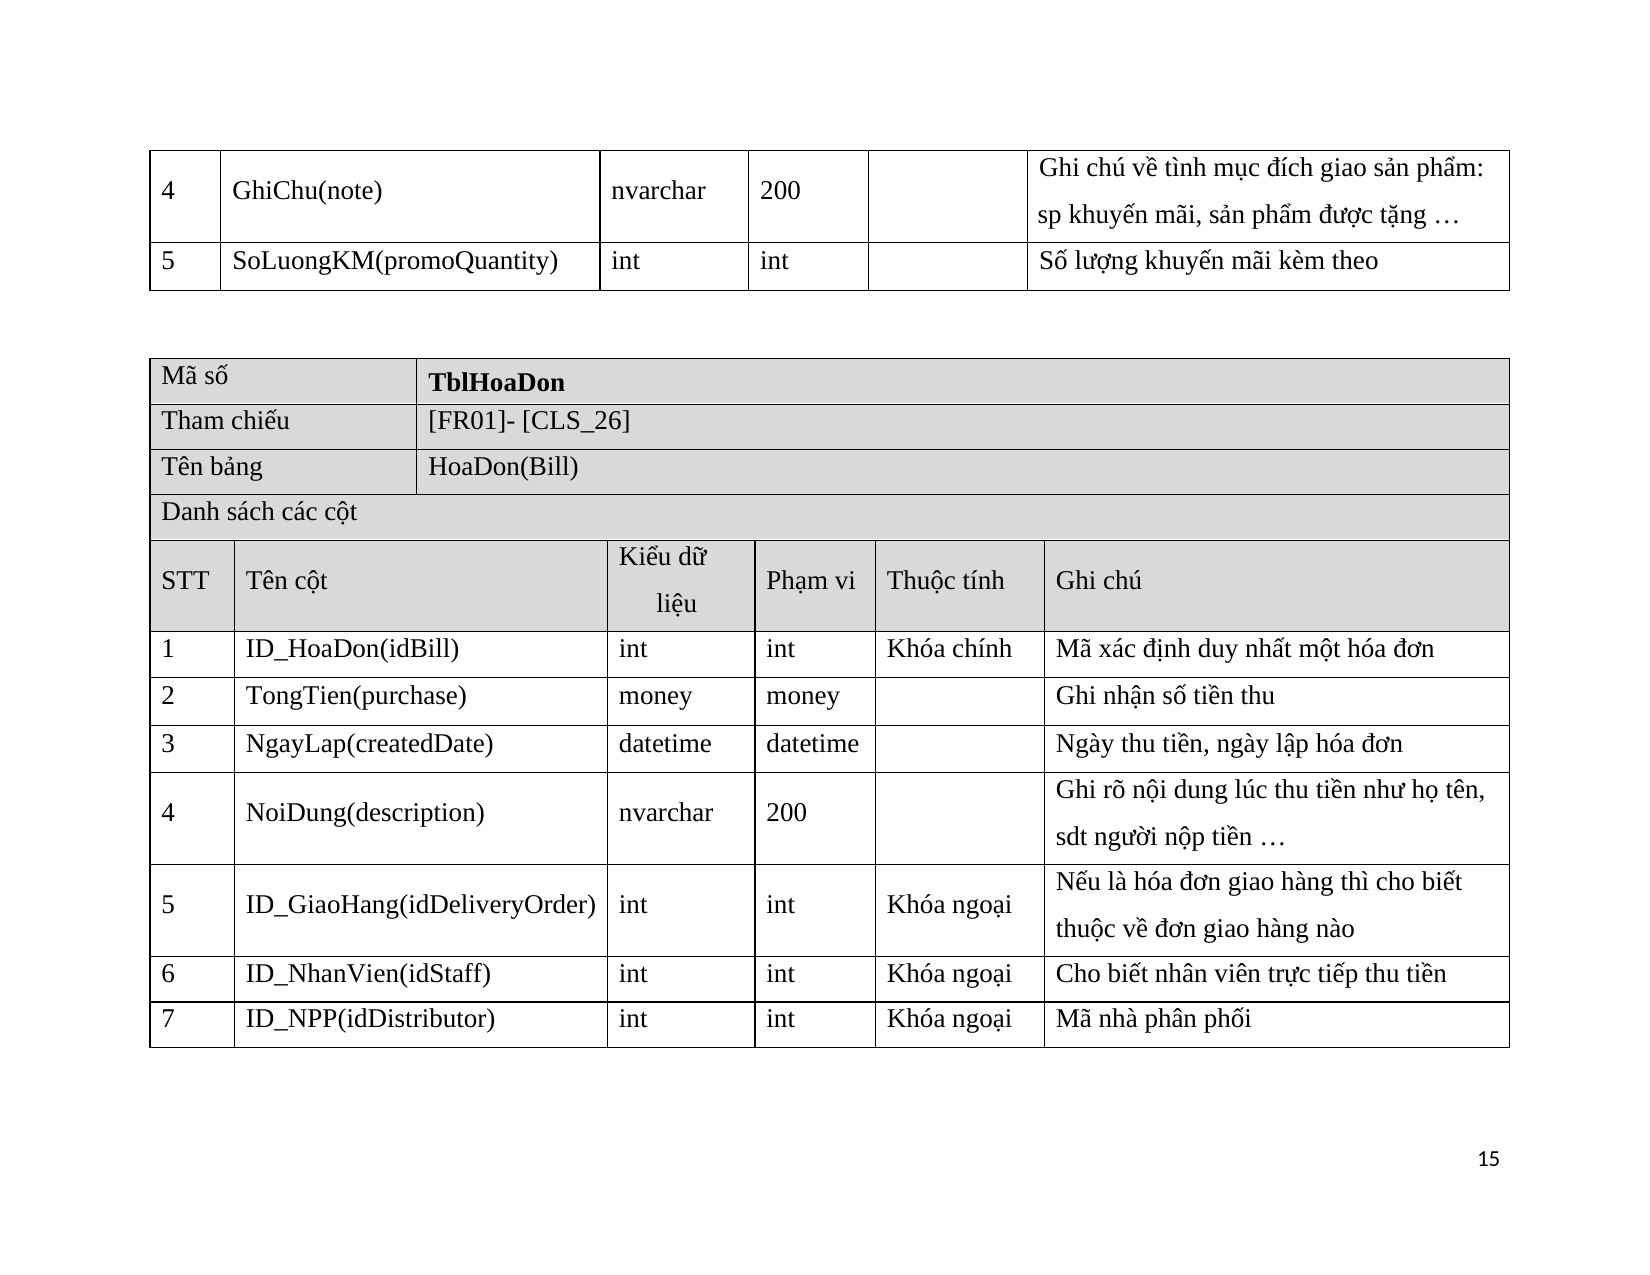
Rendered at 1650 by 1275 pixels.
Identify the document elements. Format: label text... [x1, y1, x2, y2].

table_cell Mã nhà phân phối [1045, 1003, 1509, 1047]
table_header TblHoaDon [417, 359, 1509, 403]
table_cell Khóa ngoại [876, 865, 1044, 956]
table_cell Ghi nhận số tiền thu [1045, 678, 1509, 724]
table_cell 5 [151, 865, 234, 956]
table_cell Cho biết nhân viên trực tiếp thu tiền [1045, 957, 1509, 1001]
table_cell datetime [756, 726, 875, 772]
table_cell money [608, 678, 754, 724]
table_cell [FR01]- [CLS_26] [417, 405, 1509, 449]
table_cell 5 [151, 243, 220, 290]
table_cell 6 [151, 957, 234, 1001]
table_cell Ghi chú [1045, 541, 1509, 631]
table_cell [876, 773, 1044, 864]
table_cell Ngày thu tiền, ngày lập hóa đơn [1045, 726, 1509, 772]
table_cell Thuộc tính [876, 541, 1044, 631]
table_cell Tên cột [235, 541, 607, 631]
table_cell 4 [151, 773, 234, 864]
table_cell Nếu là hóa đơn giao hàng thì cho biết thuộc về đơn giao hàng nào [1045, 865, 1509, 956]
table_cell ID_GiaoHang(idDeliveryOrder) [235, 865, 607, 956]
table_cell [869, 151, 1027, 242]
table_cell ID_NhanVien(idStaff) [235, 957, 607, 1001]
table_cell 200 [749, 151, 868, 242]
table_cell STT [151, 541, 234, 631]
table_cell int [608, 632, 754, 677]
table_cell ID_HoaDon(idBill) [235, 632, 607, 677]
table_cell Tên bảng [151, 450, 416, 494]
table_cell TongTien(purchase) [235, 678, 607, 724]
table_cell int [601, 243, 748, 290]
table_cell SoLuongKM(promoQuantity) [221, 243, 599, 290]
table_cell Phạm vi [756, 541, 875, 631]
table_cell HoaDon(Bill) [417, 450, 1509, 494]
table_header Mã số [151, 359, 416, 403]
table_cell int [756, 1003, 875, 1047]
table_cell NoiDung(description) [235, 773, 607, 864]
table_cell money [756, 678, 875, 724]
table_cell GhiChu(note) [221, 151, 599, 242]
table_cell 3 [151, 726, 234, 772]
table_cell Ghi chú về tình mục đích giao sản phẩm: sp khuyến mãi, sản phẩm được tặng … [1028, 151, 1509, 242]
table_cell 200 [756, 773, 875, 864]
table_cell Tham chiếu [151, 405, 416, 449]
table_cell Mã xác định duy nhất một hóa đơn [1045, 632, 1509, 677]
table_cell NgayLap(createdDate) [235, 726, 607, 772]
table_cell 1 [151, 632, 234, 677]
table_cell Khóa ngoại [876, 957, 1044, 1001]
table_cell 4 [151, 151, 220, 242]
table_cell [869, 243, 1027, 290]
table_cell [876, 678, 1044, 724]
table_cell Khóa ngoại [876, 1003, 1044, 1047]
table_cell nvarchar [608, 773, 754, 864]
table_cell Danh sách các cột [151, 495, 1509, 539]
table_cell [876, 726, 1044, 772]
table_cell int [756, 632, 875, 677]
table_cell int [756, 865, 875, 956]
table_cell 2 [151, 678, 234, 724]
table_cell int [749, 243, 868, 290]
table_cell nvarchar [601, 151, 748, 242]
table_cell Khóa chính [876, 632, 1044, 677]
table_cell int [756, 957, 875, 1001]
table_cell 7 [151, 1003, 234, 1047]
table_cell ID_NPP(idDistributor) [235, 1003, 607, 1047]
table_cell int [608, 957, 754, 1001]
table_cell int [608, 865, 754, 956]
table_cell Kiểu dữ liệu [608, 541, 754, 631]
table_cell Ghi rõ nội dung lúc thu tiền như họ tên, sdt người nộp tiền … [1045, 773, 1509, 864]
table_cell int [608, 1003, 754, 1047]
table_cell datetime [608, 726, 754, 772]
table_cell Số lượng khuyến mãi kèm theo [1028, 243, 1509, 290]
